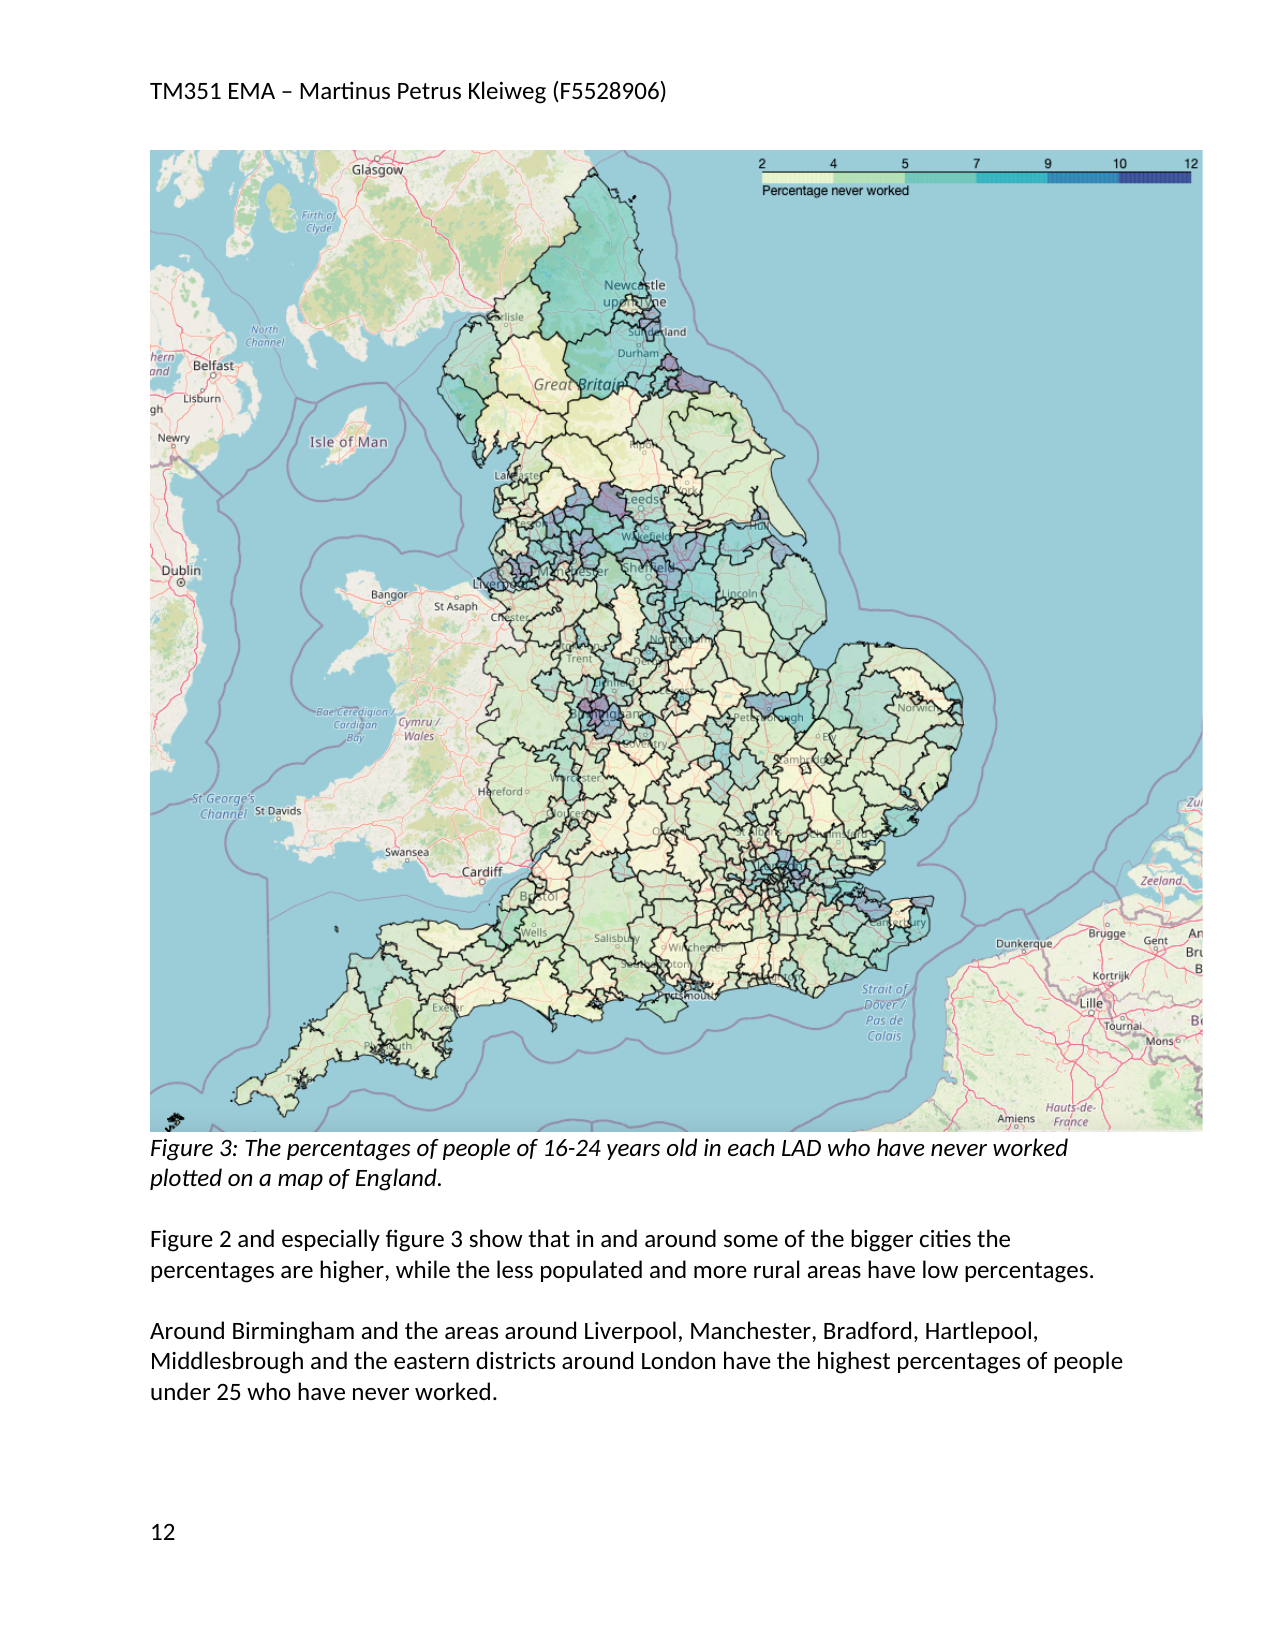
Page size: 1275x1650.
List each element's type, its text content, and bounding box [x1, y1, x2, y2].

text Figure 2 and especially figure 3 show that in and around some of the bigger cities the percentages are higher, while the less populated and more rural areas have low percentages. [150, 1223, 1125, 1284]
picture [150, 150, 1203, 1132]
text Around Birmingham and the areas around Liverpool, Manchester, Bradford, Hartlepool, Middlesbrough and the eastern districts around London have the highest percentages of people under 25 who have never worked. [150, 1315, 1125, 1407]
text Figure 3: The percentages of people of 16-24 years old in each LAD who have never worked plotted on a map of England. [150, 1132, 1125, 1193]
